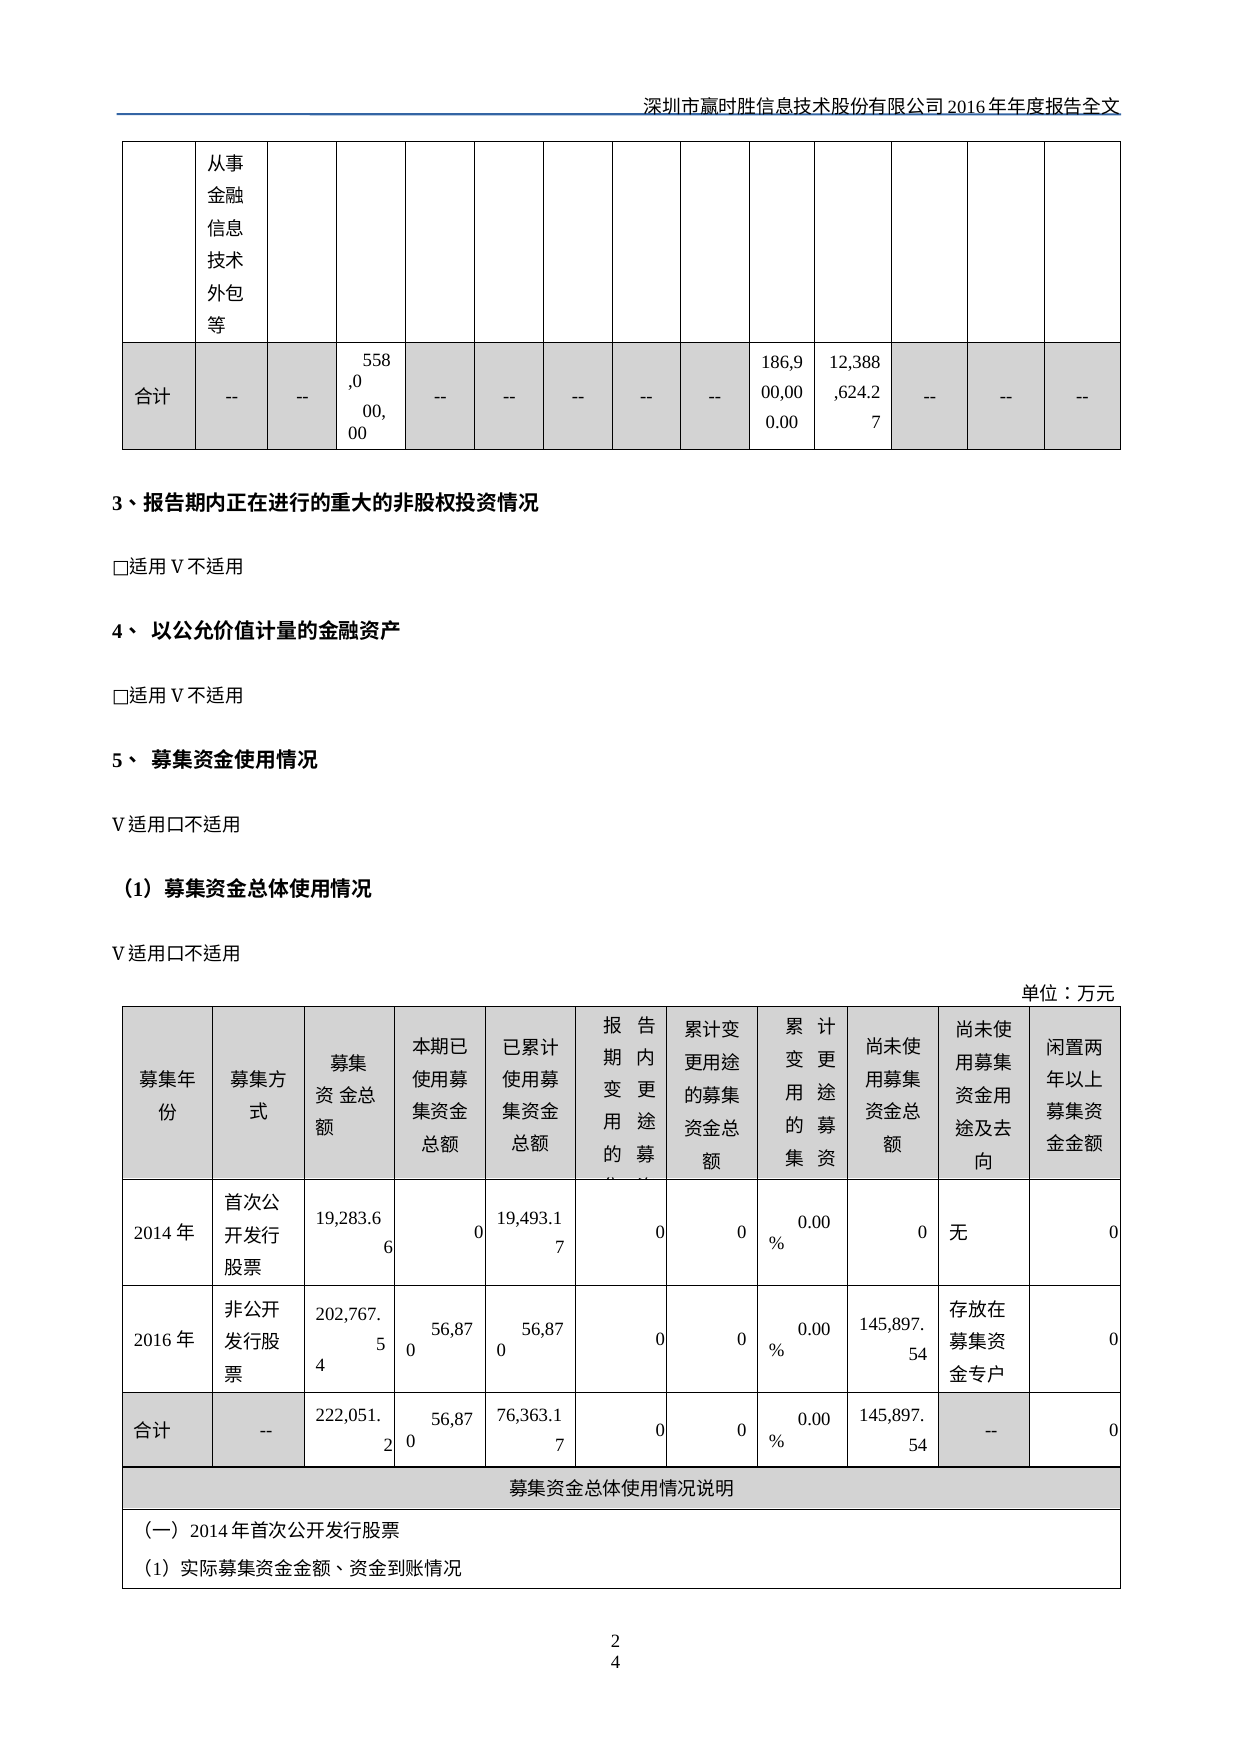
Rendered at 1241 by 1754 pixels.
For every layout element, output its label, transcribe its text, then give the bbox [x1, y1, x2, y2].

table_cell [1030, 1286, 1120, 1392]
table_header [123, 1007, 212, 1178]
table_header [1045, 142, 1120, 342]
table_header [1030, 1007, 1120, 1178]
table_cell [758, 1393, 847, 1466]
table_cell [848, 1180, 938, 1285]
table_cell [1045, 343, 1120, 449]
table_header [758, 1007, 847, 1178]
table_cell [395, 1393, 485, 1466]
text 5、 募集资金使用情况 [112, 746, 1131, 774]
text □适用V不适用 [112, 553, 1131, 579]
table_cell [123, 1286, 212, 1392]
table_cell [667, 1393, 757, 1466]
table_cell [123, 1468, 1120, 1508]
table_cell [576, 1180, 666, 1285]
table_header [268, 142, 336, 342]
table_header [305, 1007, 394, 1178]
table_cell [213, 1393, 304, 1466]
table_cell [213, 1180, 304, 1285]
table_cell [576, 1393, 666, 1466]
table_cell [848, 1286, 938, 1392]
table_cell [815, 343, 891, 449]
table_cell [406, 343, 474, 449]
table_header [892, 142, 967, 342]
text 3、报告期内正在进行的重大的非股权投资情况 [112, 488, 1131, 516]
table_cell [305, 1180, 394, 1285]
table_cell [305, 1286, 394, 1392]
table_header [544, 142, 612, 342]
text 4、 以公允价值计量的金融资产 [112, 617, 1131, 645]
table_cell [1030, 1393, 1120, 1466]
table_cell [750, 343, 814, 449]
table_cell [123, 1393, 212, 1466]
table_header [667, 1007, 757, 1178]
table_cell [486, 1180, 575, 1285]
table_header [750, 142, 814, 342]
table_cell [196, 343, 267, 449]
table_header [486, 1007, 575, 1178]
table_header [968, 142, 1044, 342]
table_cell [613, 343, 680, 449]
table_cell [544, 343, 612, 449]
text 单位：万元 [1021, 981, 1131, 1006]
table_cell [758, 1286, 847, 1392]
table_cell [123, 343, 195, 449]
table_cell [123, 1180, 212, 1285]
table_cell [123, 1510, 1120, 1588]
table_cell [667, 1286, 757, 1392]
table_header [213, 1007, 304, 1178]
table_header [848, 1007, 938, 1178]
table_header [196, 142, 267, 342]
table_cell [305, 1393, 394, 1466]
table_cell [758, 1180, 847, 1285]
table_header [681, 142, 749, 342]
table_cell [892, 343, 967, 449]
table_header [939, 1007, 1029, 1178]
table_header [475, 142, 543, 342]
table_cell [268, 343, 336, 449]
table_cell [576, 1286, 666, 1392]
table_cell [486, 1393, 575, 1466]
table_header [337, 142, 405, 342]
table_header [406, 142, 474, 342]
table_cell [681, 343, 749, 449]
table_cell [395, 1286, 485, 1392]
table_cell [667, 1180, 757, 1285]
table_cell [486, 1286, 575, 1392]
text □适用V不适用 [112, 682, 1131, 708]
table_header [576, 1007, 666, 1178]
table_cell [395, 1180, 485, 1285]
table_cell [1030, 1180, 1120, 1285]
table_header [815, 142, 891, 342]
text （1）募集资金总体使用情况 [112, 874, 1131, 903]
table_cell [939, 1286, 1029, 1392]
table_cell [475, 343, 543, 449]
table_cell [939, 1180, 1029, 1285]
text V适用口不适用 [112, 940, 1131, 966]
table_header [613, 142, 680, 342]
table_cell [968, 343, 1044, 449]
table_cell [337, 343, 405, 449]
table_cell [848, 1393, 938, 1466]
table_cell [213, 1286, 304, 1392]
text V适用口不适用 [112, 811, 1131, 837]
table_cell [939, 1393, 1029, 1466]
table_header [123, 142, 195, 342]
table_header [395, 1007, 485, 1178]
